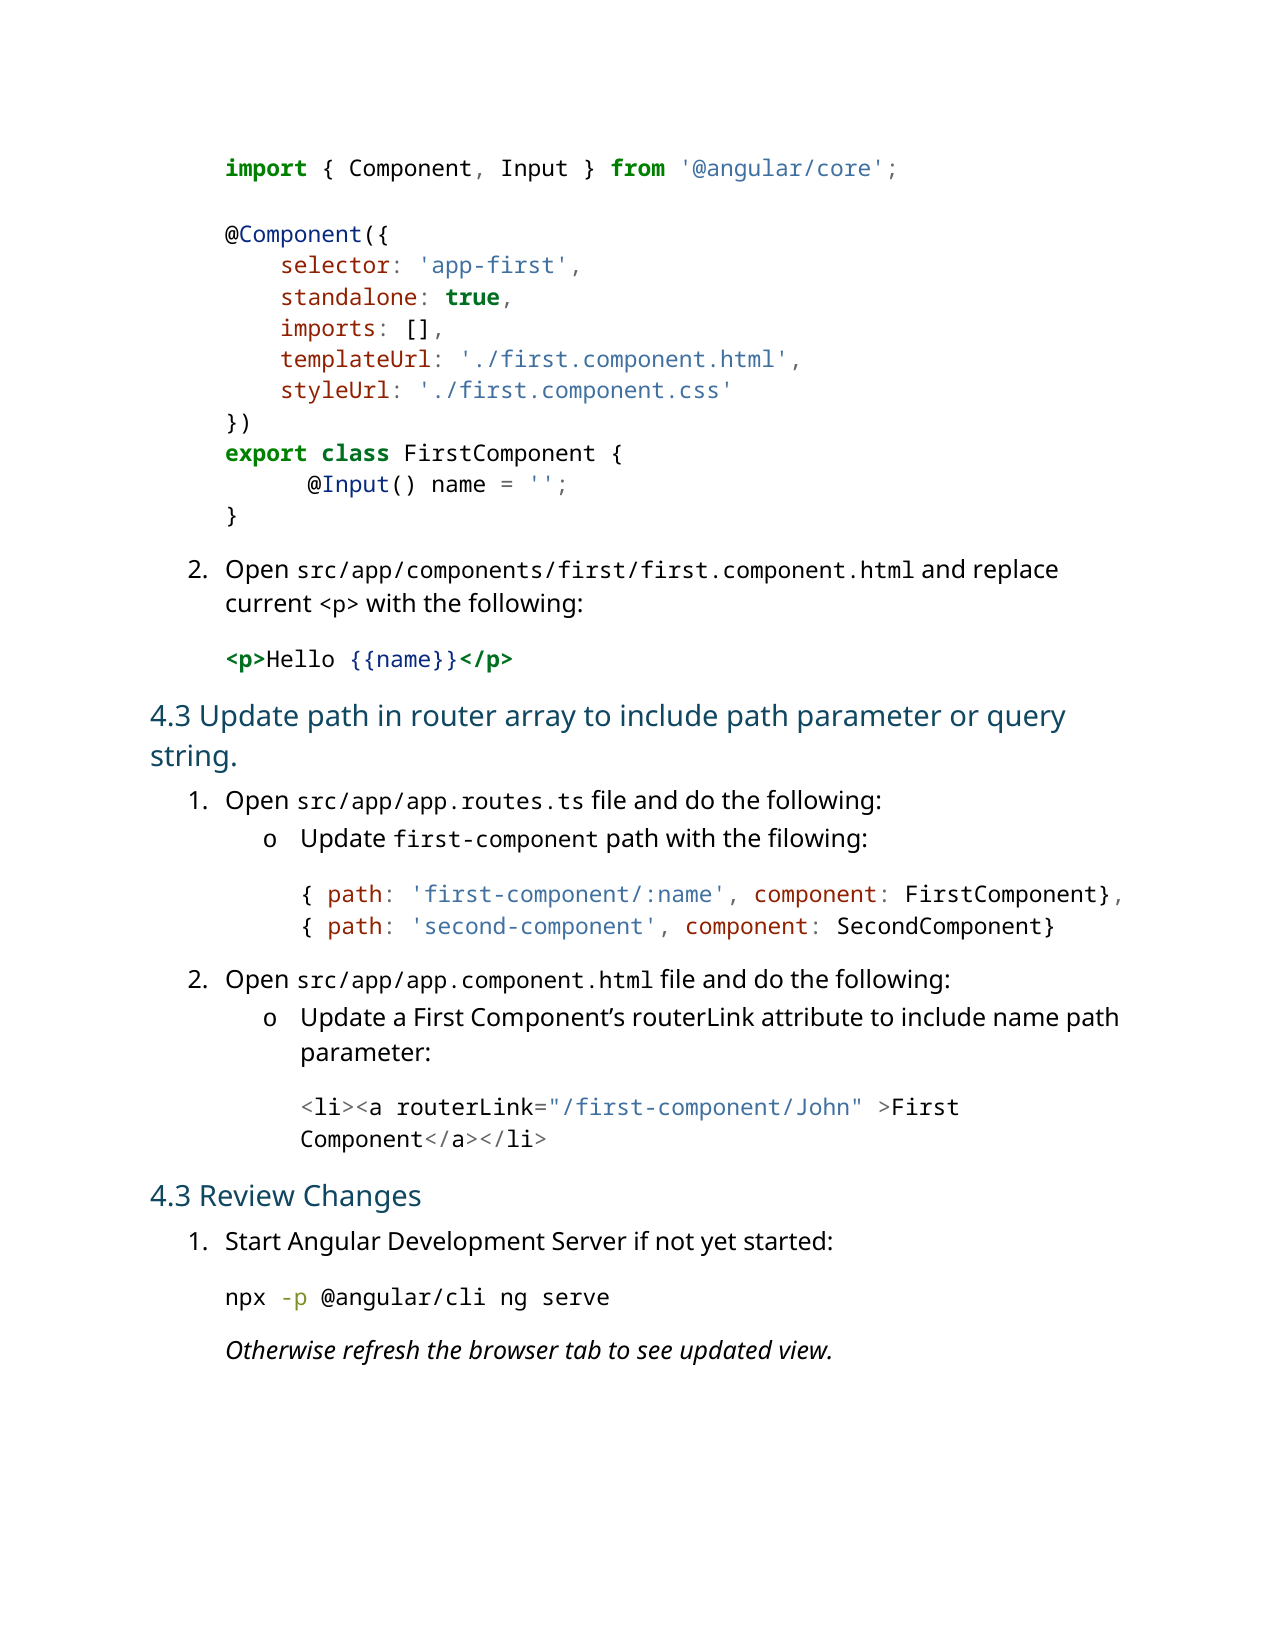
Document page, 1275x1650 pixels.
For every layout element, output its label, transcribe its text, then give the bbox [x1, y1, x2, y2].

list Update first-component path with the filowing: [262, 821, 1125, 855]
list Start Angular Development Server if not yet started: [187, 1223, 1125, 1257]
list <li><a routerLink="/first-component/John" >First Component</a></li> [262, 1089, 1125, 1154]
list import { Component, Input } from '@angular/core'; @Component({ selector: 'app-first', standalone: true, imports: [], templateUrl: './first.component.html', styleUrl: './first.component.css' }) export class FirstComponent { @Input() name = ''; } [187, 150, 1125, 531]
subtitle 4.3 Update path in router array to include path parameter or query string. [150, 695, 1125, 775]
list Otherwise refresh the browser tab to see updated view. [187, 1333, 1075, 1367]
list Update a First Component’s routerLink attribute to include name path parameter: [262, 1000, 1125, 1068]
subtitle 4.3 Review Changes [150, 1175, 1125, 1215]
list Open src/app/app.component.html file and do the following: [187, 962, 1125, 996]
list { path: 'first-component/:name', component: FirstComponent}, { path: 'second-component', component: SecondComponent} [262, 876, 1125, 941]
list npx -p @angular/cli ng serve [187, 1278, 1125, 1312]
list <p>Hello {{name}}</p> [187, 640, 1125, 674]
list Open src/app/app.routes.ts file and do the following: [187, 783, 1125, 817]
list Open src/app/components/first/first.component.html and replace current <p> with the following: [187, 551, 1125, 619]
